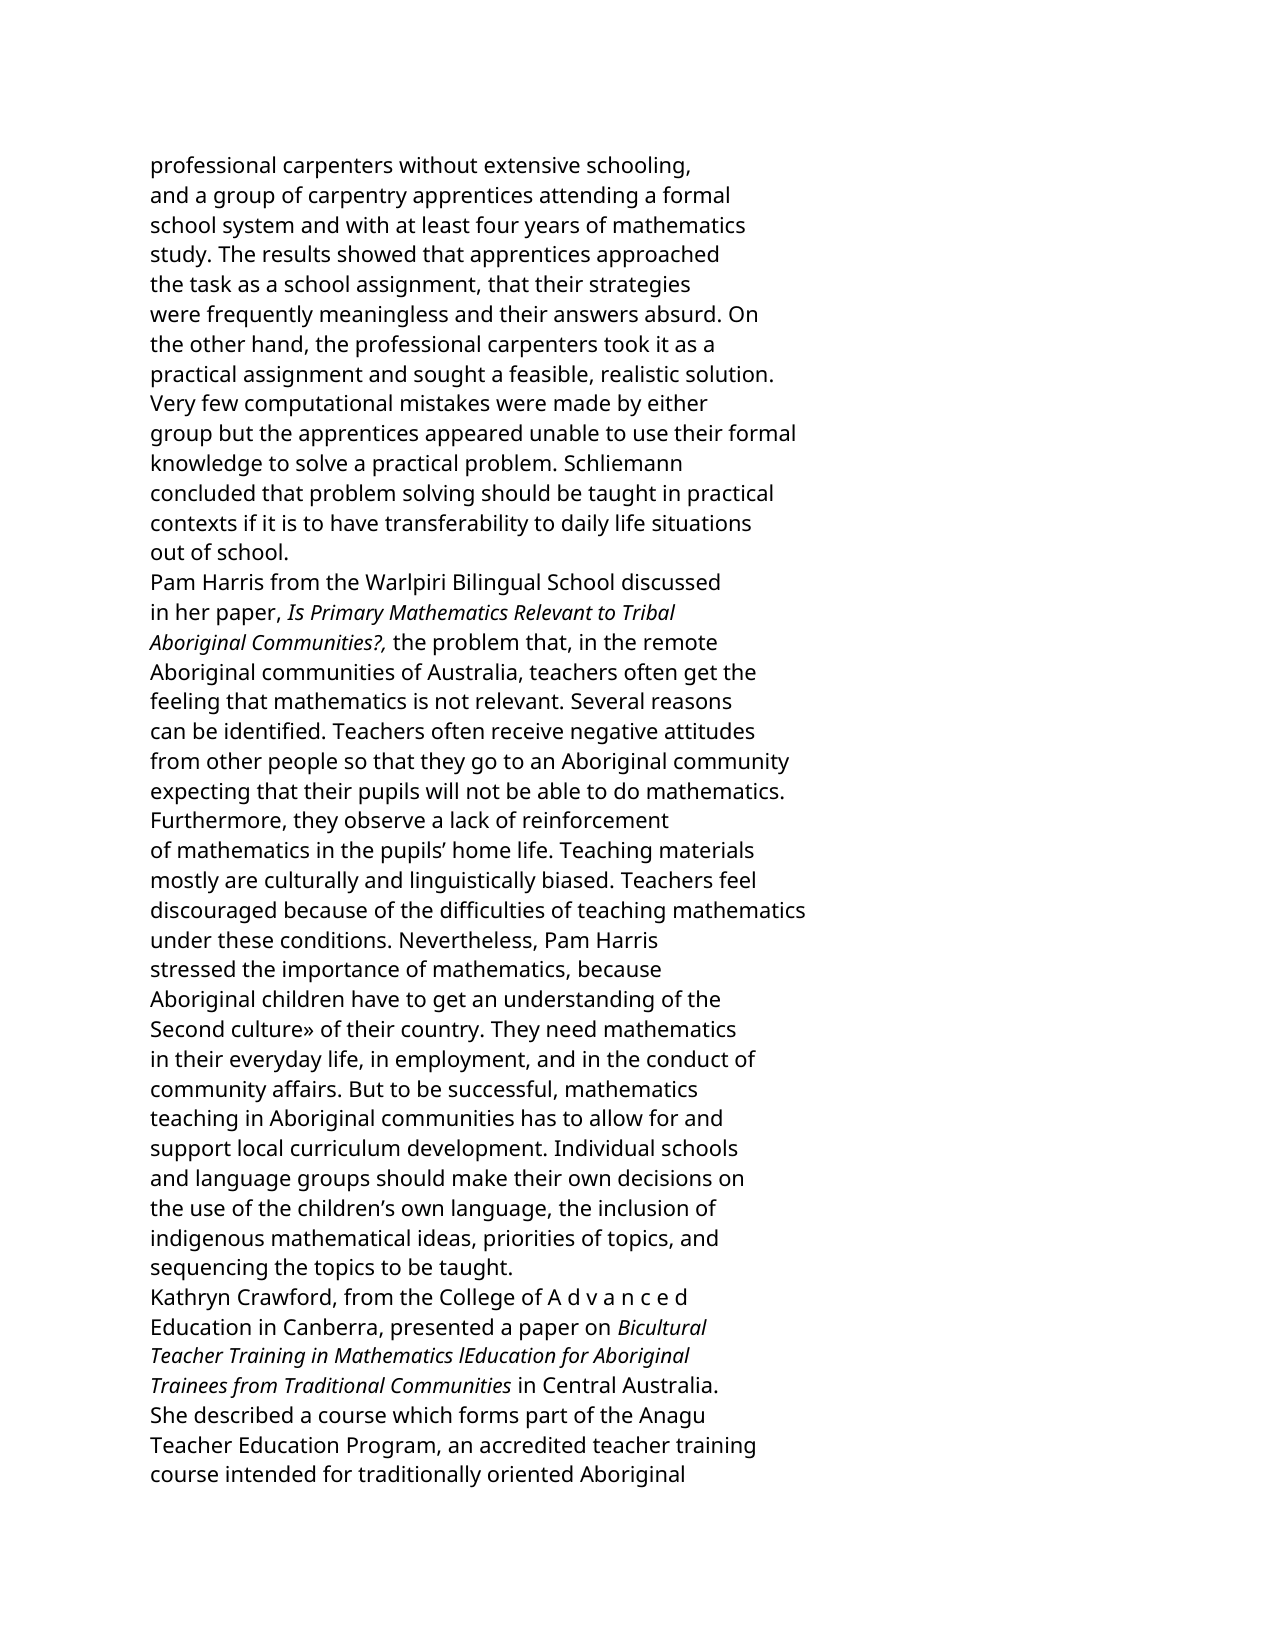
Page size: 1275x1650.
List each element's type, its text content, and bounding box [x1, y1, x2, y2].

text expecting that their pupils will not be able to do mathematics. [150, 776, 1125, 805]
text professional carpenters without extensive schooling, [150, 150, 1125, 180]
text knowledge to solve a practical problem. Schliemann [150, 448, 1125, 478]
text concluded that problem solving should be taught in practical [150, 478, 1125, 507]
text indigenous mathematical ideas, priorities of topics, and [150, 1222, 1125, 1252]
text sequencing the topics to be taught. [150, 1252, 1125, 1282]
text Trainees from Traditional Communities in Central Australia. [150, 1370, 1125, 1400]
text in her paper, Is Primary Mathematics Relevant to Tribal [150, 597, 1125, 627]
text support local curriculum development. Individual schools [150, 1133, 1125, 1163]
text discouraged because of the difficulties of teaching mathematics [150, 895, 1125, 924]
text Aboriginal Communities?, the problem that, in the remote [150, 627, 1125, 656]
text school system and with at least four years of mathematics [150, 209, 1125, 239]
text course intended for traditionally oriented Aboriginal [150, 1459, 1125, 1489]
text practical assignment and sought a feasible, realistic solution. [150, 358, 1125, 388]
text Aboriginal children have to get an understanding of the [150, 984, 1125, 1014]
text and language groups should make their own decisions on [150, 1163, 1125, 1193]
text of mathematics in the pupils’ home life. Teaching materials [150, 835, 1125, 865]
text Education in Canberra, presented a paper on Bicultural [150, 1312, 1125, 1342]
text feeling that mathematics is not relevant. Several reasons [150, 686, 1125, 716]
text the other hand, the professional carpenters took it as a [150, 329, 1125, 358]
text Furthermore, they observe a lack of reinforcement [150, 805, 1125, 835]
text study. The results showed that apprentices approached [150, 239, 1125, 269]
text Second culture» of their country. They need mathematics [150, 1014, 1125, 1044]
text Kathryn Crawford, from the College of A d v a n c e d [150, 1282, 1125, 1312]
text were frequently meaningless and their answers absurd. On [150, 299, 1125, 329]
text under these conditions. Nevertheless, Pam Harris [150, 924, 1125, 954]
text can be identified. Teachers often receive negative attitudes [150, 716, 1125, 746]
text community affairs. But to be successful, mathematics [150, 1073, 1125, 1103]
text Aboriginal communities of Australia, teachers often get the [150, 656, 1125, 686]
text and a group of carpentry apprentices attending a formal [150, 180, 1125, 209]
text out of school. [150, 537, 1125, 567]
text teaching in Aboriginal communities has to allow for and [150, 1103, 1125, 1133]
text Teacher Education Program, an accredited teacher training [150, 1430, 1125, 1459]
text in their everyday life, in employment, and in the conduct of [150, 1044, 1125, 1073]
text Teacher Training in Mathematics lEducation for Aboriginal [150, 1342, 1125, 1370]
text the task as a school assignment, that their strategies [150, 269, 1125, 299]
text Very few computational mistakes were made by either [150, 388, 1125, 418]
text group but the apprentices appeared unable to use their formal [150, 418, 1125, 448]
text stressed the importance of mathematics, because [150, 954, 1125, 984]
text She described a course which forms part of the Anagu [150, 1400, 1125, 1430]
text from other people so that they go to an Aboriginal community [150, 746, 1125, 776]
text Pam Harris from the Warlpiri Bilingual School discussed [150, 567, 1125, 597]
text mostly are culturally and linguistically biased. Teachers feel [150, 865, 1125, 895]
text contexts if it is to have transferability to daily life situations [150, 507, 1125, 537]
text the use of the children’s own language, the inclusion of [150, 1193, 1125, 1222]
